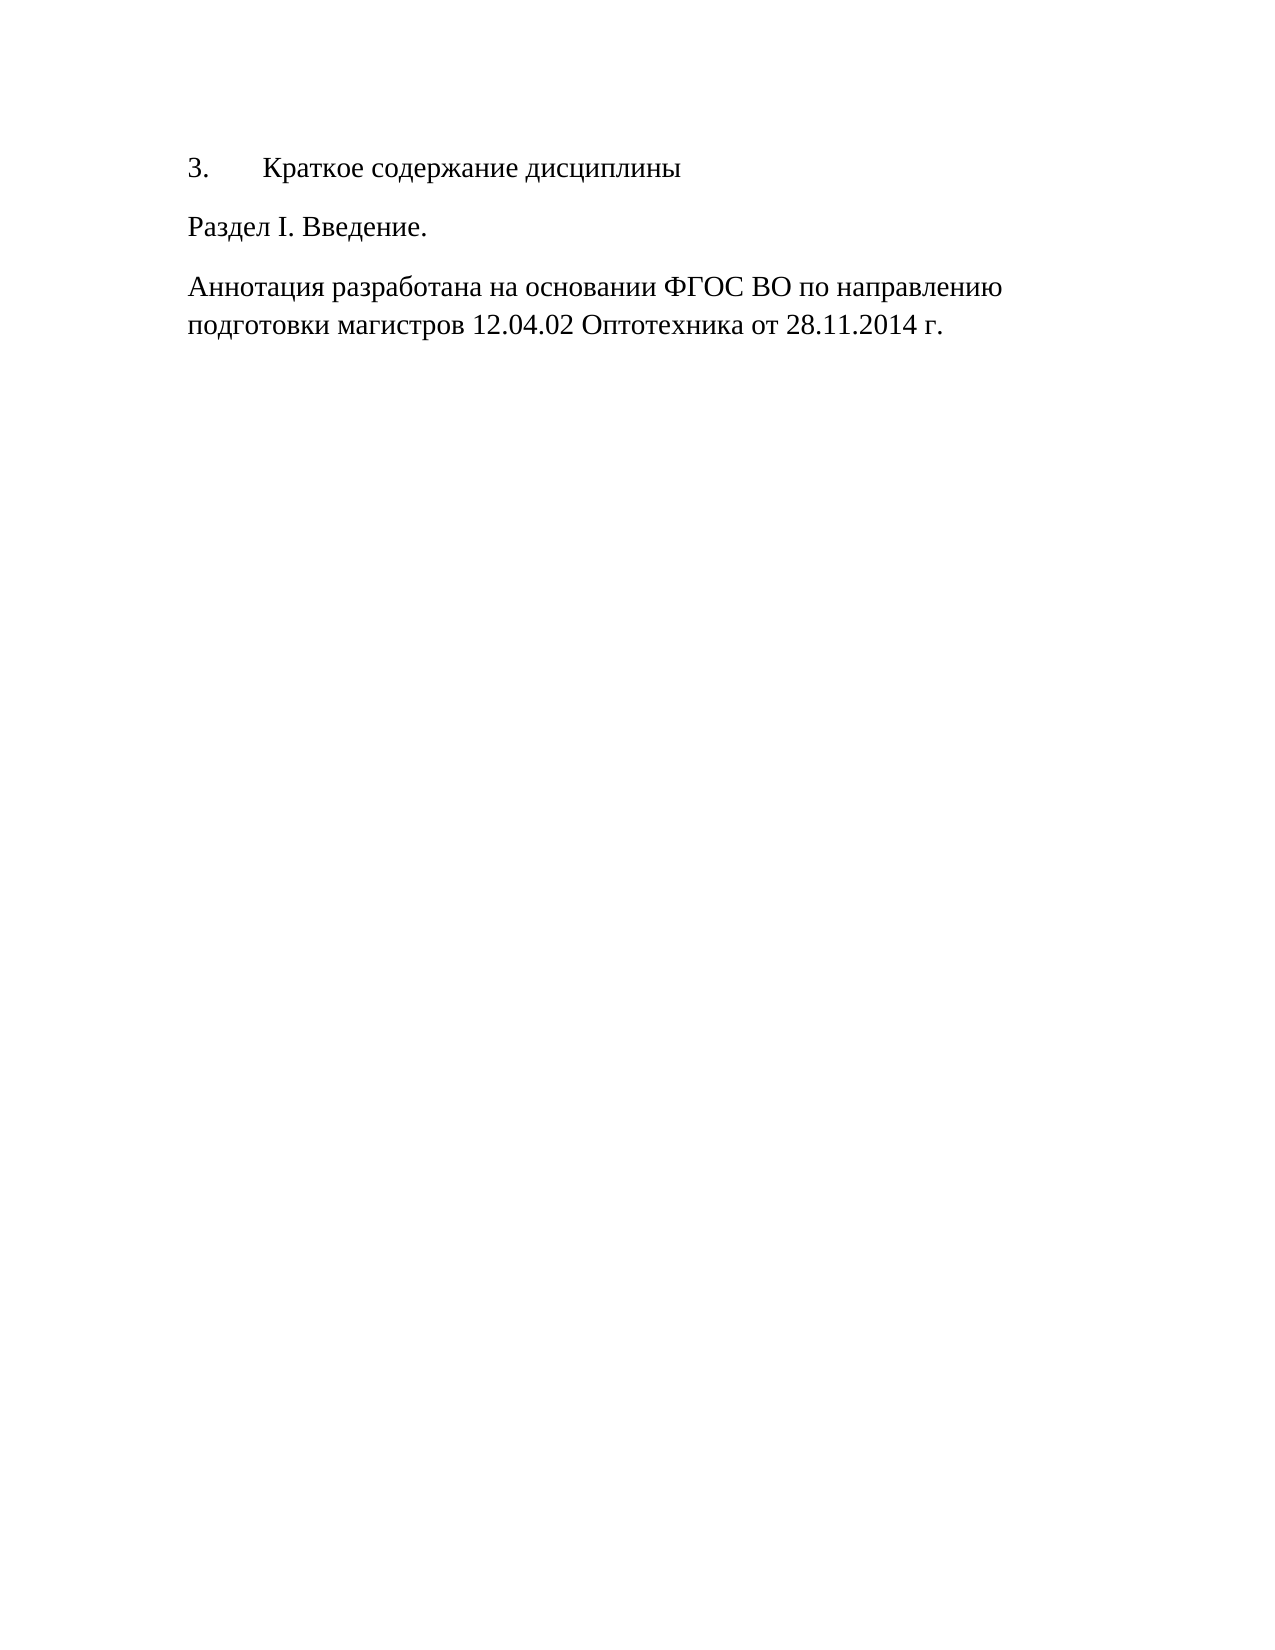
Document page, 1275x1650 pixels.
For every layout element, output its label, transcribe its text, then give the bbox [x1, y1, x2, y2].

text 3. Краткое содержание дисциплины [187, 150, 1087, 183]
text Аннотация разработана на основании ФГОС ВО по направлению подготовки магистров 12.04.02 Оптотехника от 28.11.2014 г. [187, 269, 1087, 341]
text Раздел I. Введение. [187, 209, 1087, 243]
